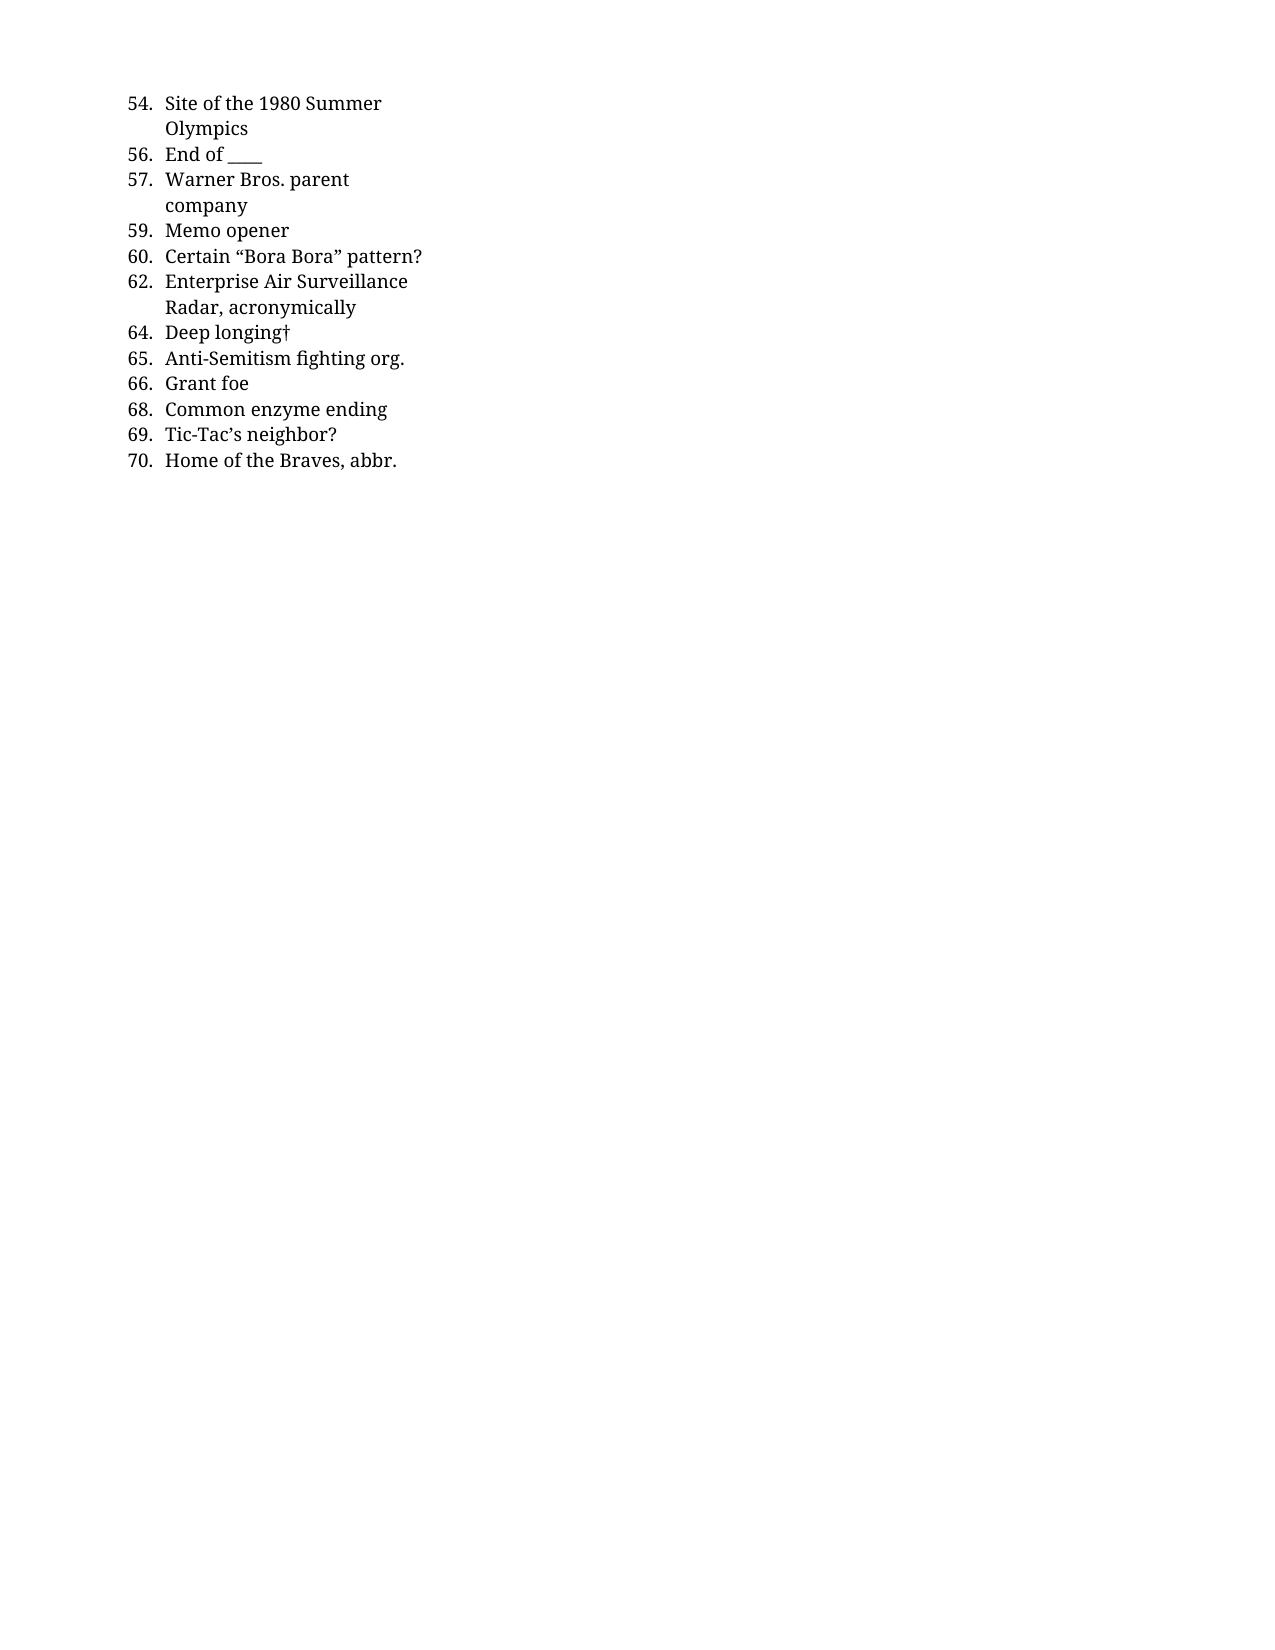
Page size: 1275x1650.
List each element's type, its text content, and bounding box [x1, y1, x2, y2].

text 69. Tic-Tac’s neighbor? [127, 422, 425, 447]
text 56. End of ____ [127, 141, 425, 167]
text 70. Home of the Braves, abbr. [127, 447, 425, 473]
text 68. Common enzyme ending [127, 396, 425, 422]
text 54. Site of the 1980 Summer Olympics [127, 90, 425, 141]
text 59. Memo opener [127, 218, 425, 243]
text 57. Warner Bros. parent company [127, 167, 425, 218]
text 66. Grant foe [127, 371, 425, 396]
text 60. Certain “Bora Bora” pattern? [127, 243, 425, 269]
text 65. Anti-Semitism fighting org. [127, 345, 425, 371]
text 64. Deep longing† [127, 320, 425, 345]
text 62. Enterprise Air Surveillance Radar, acronymically [127, 269, 425, 320]
